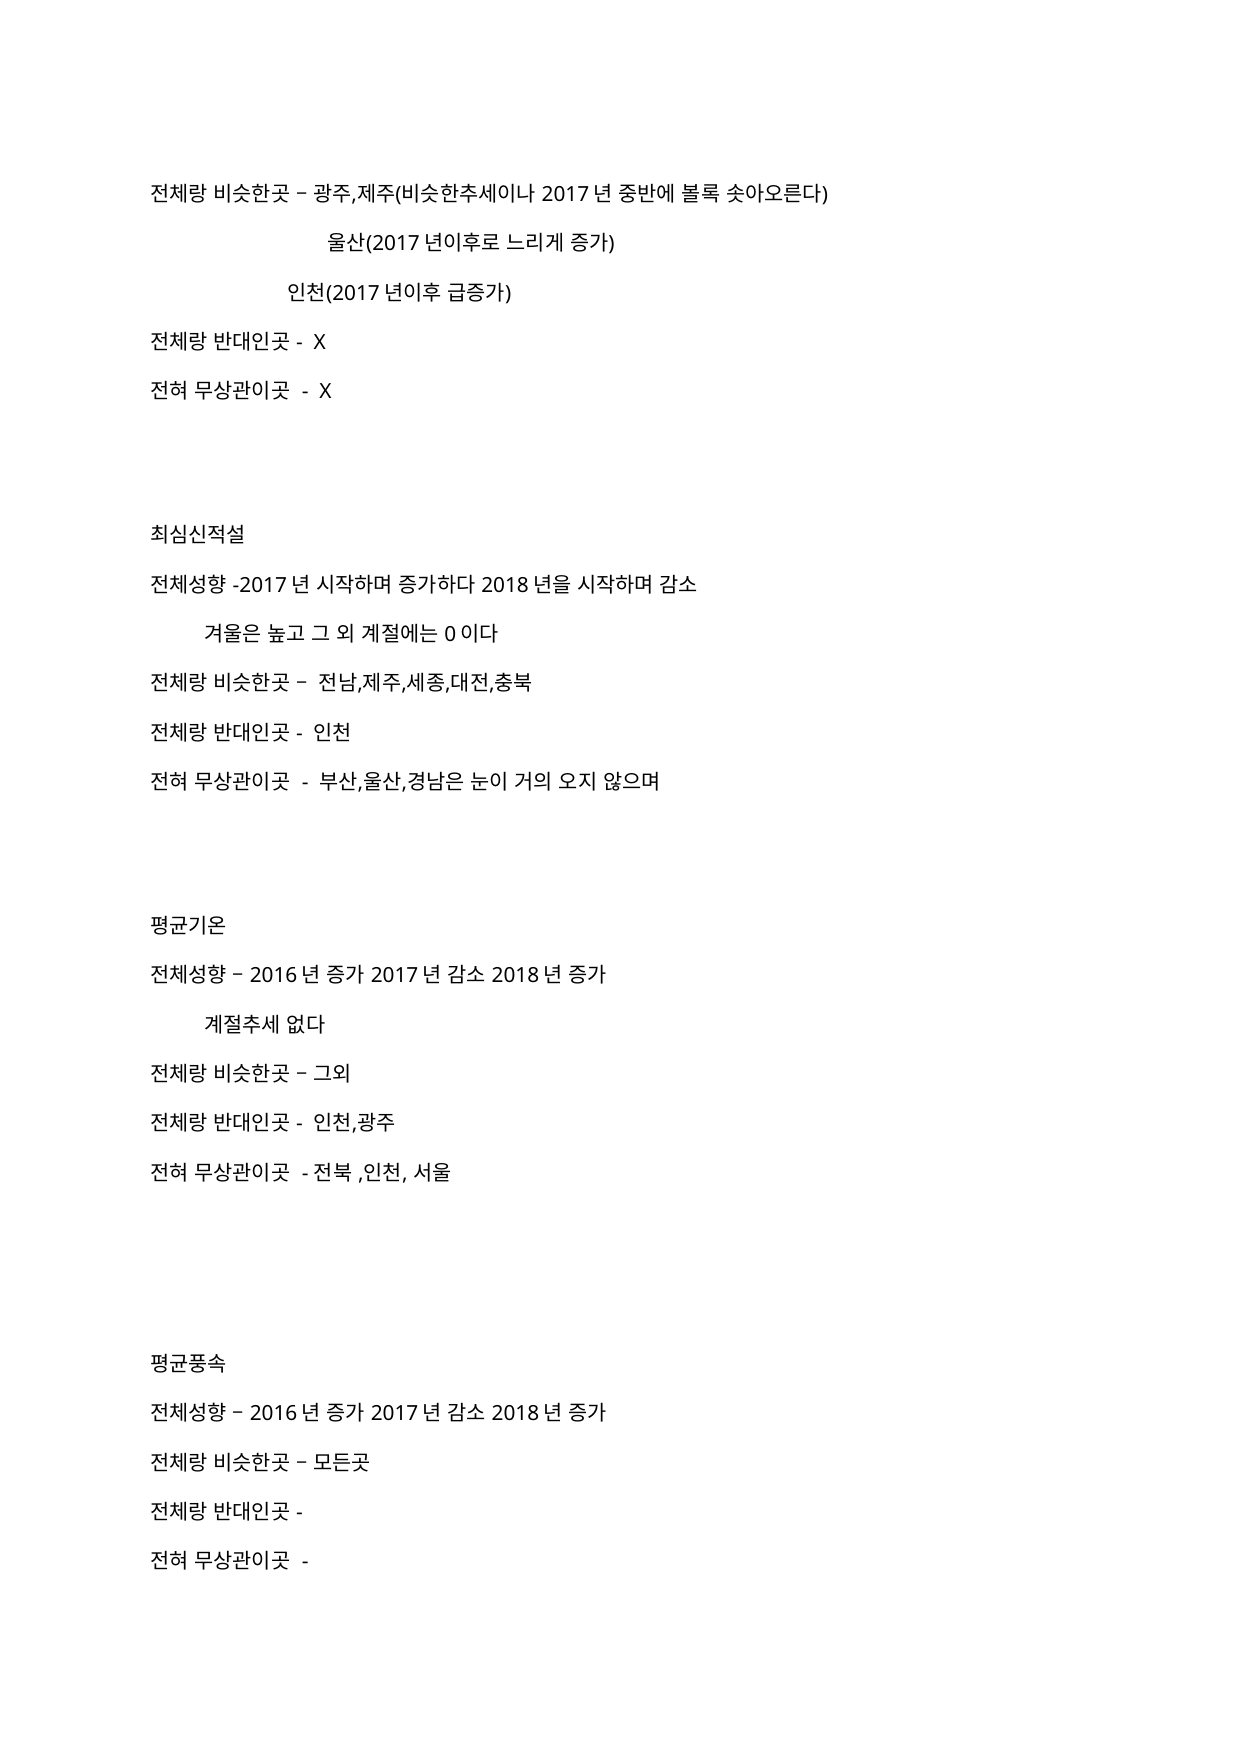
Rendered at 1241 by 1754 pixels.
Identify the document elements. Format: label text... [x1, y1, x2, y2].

text 인천(2017년이후 급증가) [150, 276, 1090, 306]
text 전체랑 반대인곳 - [150, 1495, 1090, 1525]
text 평균풍속 [150, 1347, 1090, 1377]
text 전체랑 반대인곳 - 인천 [150, 716, 1090, 746]
text 전혀 무상관이곳 - 부산,울산,경남은 눈이 거의 오지 않으며 [150, 765, 1090, 796]
text 전체랑 비슷한곳 – 광주,제주(비슷한추세이나 2017년 중반에 볼록 솟아오른다) [150, 177, 1090, 207]
text 전체랑 비슷한곳 – 그외 [150, 1057, 1090, 1087]
text 전혀 무상관이곳 - 전북 ,인천, 서울 [150, 1156, 1090, 1186]
text 전혀 무상관이곳 - X [150, 375, 1090, 405]
text 겨울은 높고 그 외 계절에는 0이다 [150, 617, 1090, 648]
text 전체랑 비슷한곳 – 모든곳 [150, 1446, 1090, 1476]
text 전혀 무상관이곳 - [150, 1544, 1090, 1575]
text 최심신적설 [150, 519, 1090, 549]
text 울산(2017년이후로 느리게 증가) [150, 227, 1090, 257]
text 전체랑 반대인곳 - 인천,광주 [150, 1107, 1090, 1137]
text 계절추세 없다 [150, 1008, 1090, 1038]
text 전체랑 반대인곳 - X [150, 325, 1090, 356]
text 전체성향 -2017년 시작하며 증가하다 2018년을 시작하며 감소 [150, 568, 1090, 598]
text 전체성향 – 2016년 증가 2017년 감소 2018년 증가 [150, 1396, 1090, 1427]
text 평균기온 [150, 909, 1090, 939]
text 전체랑 비슷한곳 – 전남,제주,세종,대전,충북 [150, 667, 1090, 697]
text 전체성향 – 2016년 증가 2017년 감소 2018년 증가 [150, 959, 1090, 989]
